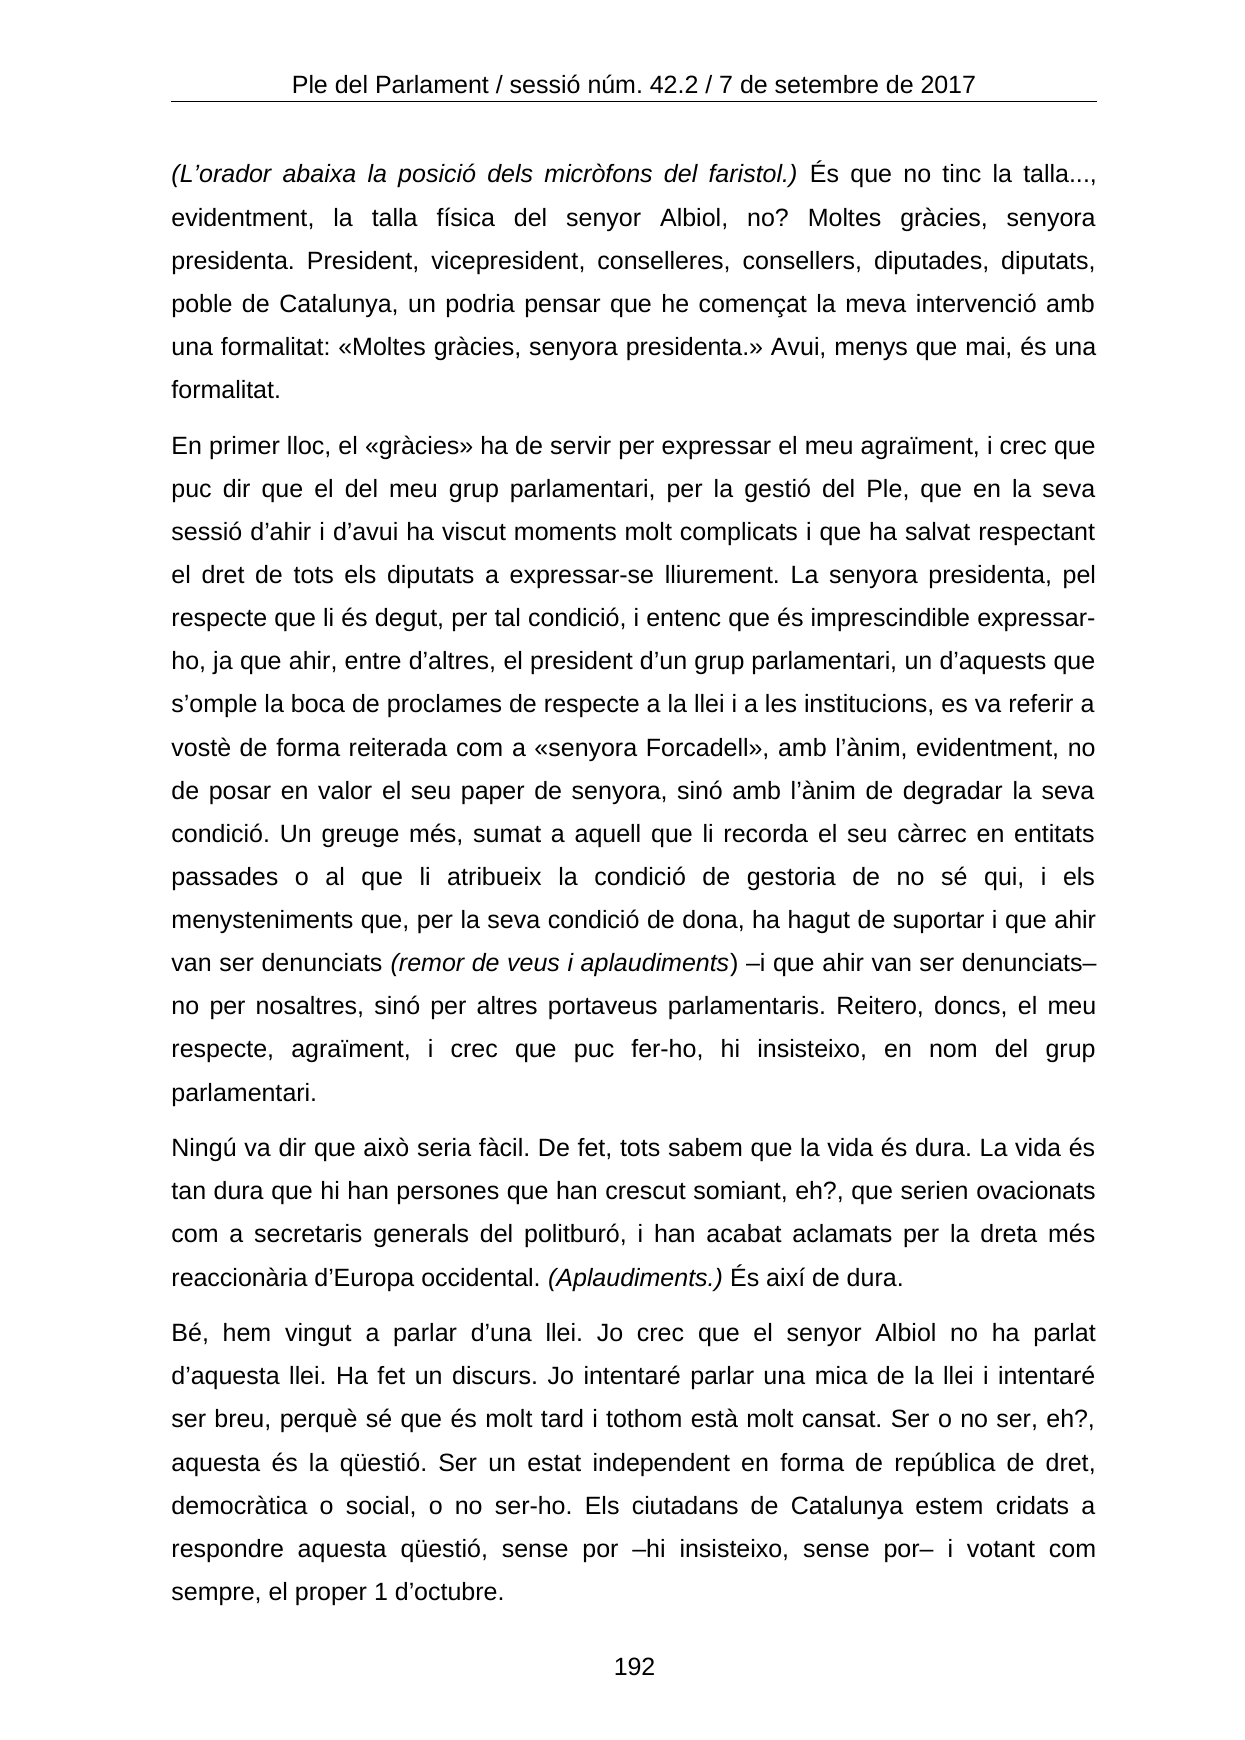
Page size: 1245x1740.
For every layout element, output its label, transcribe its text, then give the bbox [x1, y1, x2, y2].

text Bé, hem vingut a parlar d’una llei. Jo crec que el senyor Albiol no ha parlat d’aquesta llei. Ha fet un discurs. Jo intentaré parlar una mica de la llei i intentaré ser breu, perquè sé que és molt tard i tothom està molt cansat. Ser o no ser, eh?, aquesta és la qüestió. Ser un estat independent en forma de república de dret, democràtica o social, o no ser-ho. Els ciutadans de Catalunya estem cridats a respondre aquesta qüestió, sense por –hi insisteixo, sense por– i votant com sempre, el proper 1 d’octubre. [171, 1318, 1097, 1606]
text (L’orador abaixa la posició dels micròfons del faristol.) És que no tinc la talla..., evidentment, la talla física del senyor Albiol, no? Moltes gràcies, senyora presidenta. President, vicepresident, conselleres, consellers, diputades, diputats, poble de Catalunya, un podria pensar que he començat la meva intervenció amb una formalitat: «Moltes gràcies, senyora presidenta.» Avui, menys que mai, és una formalitat. [171, 159, 1097, 404]
text Ningú va dir que això seria fàcil. De fet, tots sabem que la vida és dura. La vida és tan dura que hi han persones que han crescut somiant, eh?, que serien ovacionats com a secretaris generals del politburó, i han acabat aclamats per la dreta més reaccionària d’Europa occidental. (Aplaudiments.) És així de dura. [171, 1133, 1097, 1291]
text En primer lloc, el «gràcies» ha de servir per expressar el meu agraïment, i crec que puc dir que el del meu grup parlamentari, per la gestió del Ple, que en la seva sessió d’ahir i d’avui ha viscut moments molt complicats i que ha salvat respectant el dret de tots els diputats a expressar-se lliurement. La senyora presidenta, pel respecte que li és degut, per tal condició, i entenc que és imprescindible expressar-ho, ja que ahir, entre d’altres, el president d’un grup parlamentari, un d’aquests que s’omple la boca de proclames de respecte a la llei i a les institucions, es va referir a vostè de forma reiterada com a «senyora Forcadell», amb l’ànim, evidentment, no de posar en valor el seu paper de senyora, sinó amb l’ànim de degradar la seva condició. Un greuge més, sumat a aquell que li recorda el seu càrrec en entitats passades o al que li atribueix la condició de gestoria de no sé qui, i els menysteniments que, per la seva condició de dona, ha hagut de suportar i que ahir van ser denunciats (remor de veus i aplaudiments) –i que ahir van ser denunciats– no per nosaltres, sinó per altres portaveus parlamentaris. Reitero, doncs, el meu respecte, agraïment, i crec que puc fer-ho, hi insisteixo, en nom del grup parlamentari. [171, 431, 1097, 1106]
